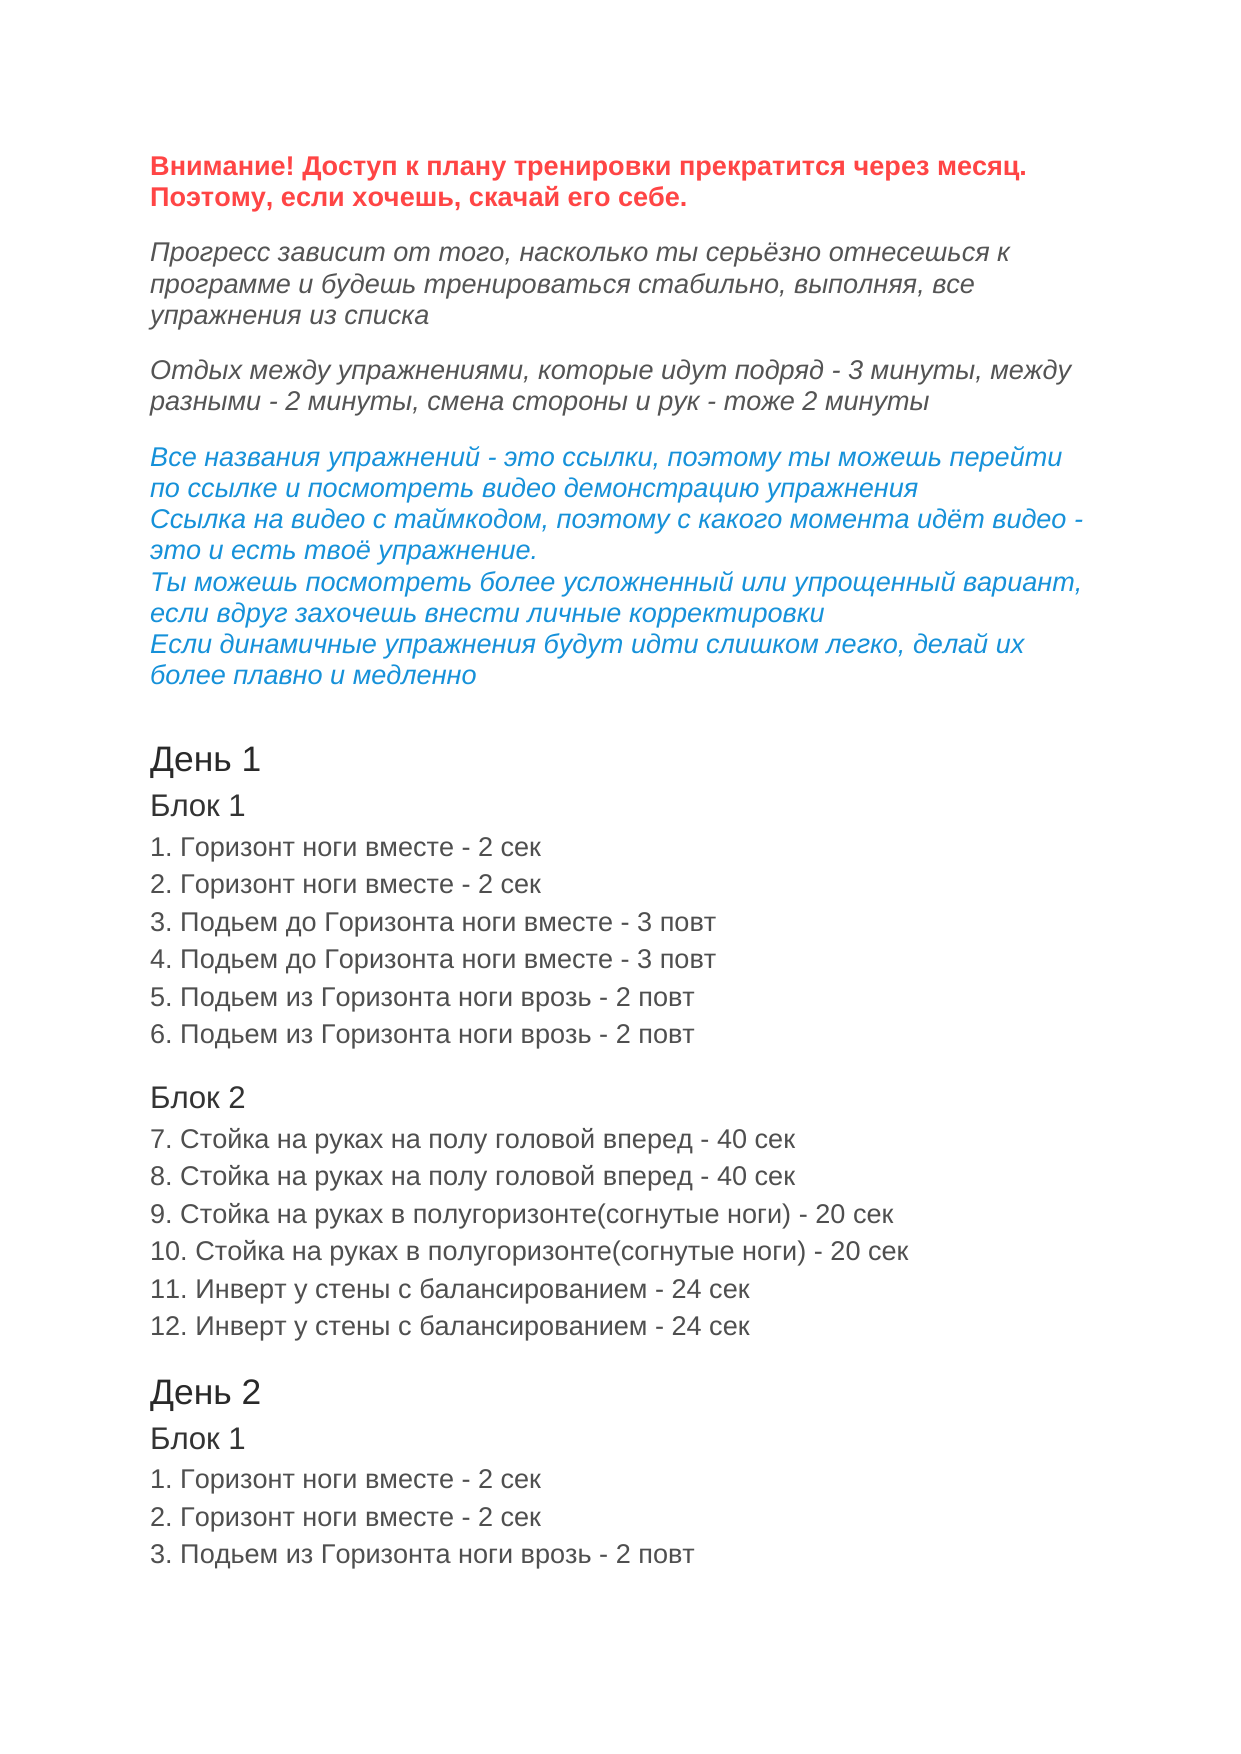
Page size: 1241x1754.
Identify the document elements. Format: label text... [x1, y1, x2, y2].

text Если динамичные упражнения будут идти слишком легко, делай их более плавно и медленно [150, 628, 1090, 691]
text 10. Стойка на руках в полугоризонте(согнутые ноги) - 20 сек [150, 1235, 1090, 1266]
text 11. Инверт у стены с балансированием - 24 сек [150, 1273, 1090, 1304]
text 2. Горизонт ноги вместе - 2 сек [150, 1501, 1090, 1532]
text 5. Подьем из Горизонта ноги врозь - 2 повт [150, 981, 1090, 1012]
text Внимание! Доступ к плану тренировки прекратится через месяц. Поэтому, если хочешь, скачай его себе. [150, 150, 1090, 212]
text Блок 2 [150, 1079, 1090, 1115]
text 3. Подьем до Горизонта ноги вместе - 3 повт [150, 906, 1090, 937]
text Блок 1 [150, 787, 1090, 823]
text 2. Горизонт ноги вместе - 2 сек [150, 868, 1090, 899]
text 4. Подьем до Горизонта ноги вместе - 3 повт [150, 943, 1090, 974]
text 1. Горизонт ноги вместе - 2 сек [150, 831, 1090, 862]
text День 2 [150, 1372, 1090, 1412]
text 1. Горизонт ноги вместе - 2 сек [150, 1463, 1090, 1495]
text 8. Стойка на руках на полу головой вперед - 40 сек [150, 1160, 1090, 1191]
text Прогресс зависит от того, насколько ты серьёзно отнесешься к программе и будешь тренироваться стабильно, выполняя, все упражнения из списка [150, 236, 1090, 330]
text 3. Подьем из Горизонта ноги врозь - 2 повт [150, 1538, 1090, 1570]
text 12. Инверт у стены с балансированием - 24 сек [150, 1310, 1090, 1341]
text День 1 [150, 738, 1090, 779]
text Отдых между упражнениями, которые идут подряд - 3 минуты, между разными - 2 минуты, смена стороны и рук - тоже 2 минуты [150, 354, 1090, 417]
text 9. Стойка на руках в полугоризонте(согнутые ноги) - 20 сек [150, 1198, 1090, 1229]
text Все названия упражнений - это ссылки, поэтому ты можешь перейти по ссылке и посмотреть видео демонстрацию упражнения [150, 441, 1090, 503]
text 7. Стойка на руках на полу головой вперед - 40 сек [150, 1123, 1090, 1154]
text 6. Подьем из Горизонта ноги врозь - 2 повт [150, 1018, 1090, 1049]
text Блок 1 [150, 1420, 1090, 1456]
text Ссылка на видео с таймкодом, поэтому с какого момента идёт видео - это и есть твоё упражнение. [150, 503, 1090, 566]
text Ты можешь посмотреть более усложненный или упрощенный вариант, если вдруг захочешь внести личные корректировки [150, 566, 1090, 628]
